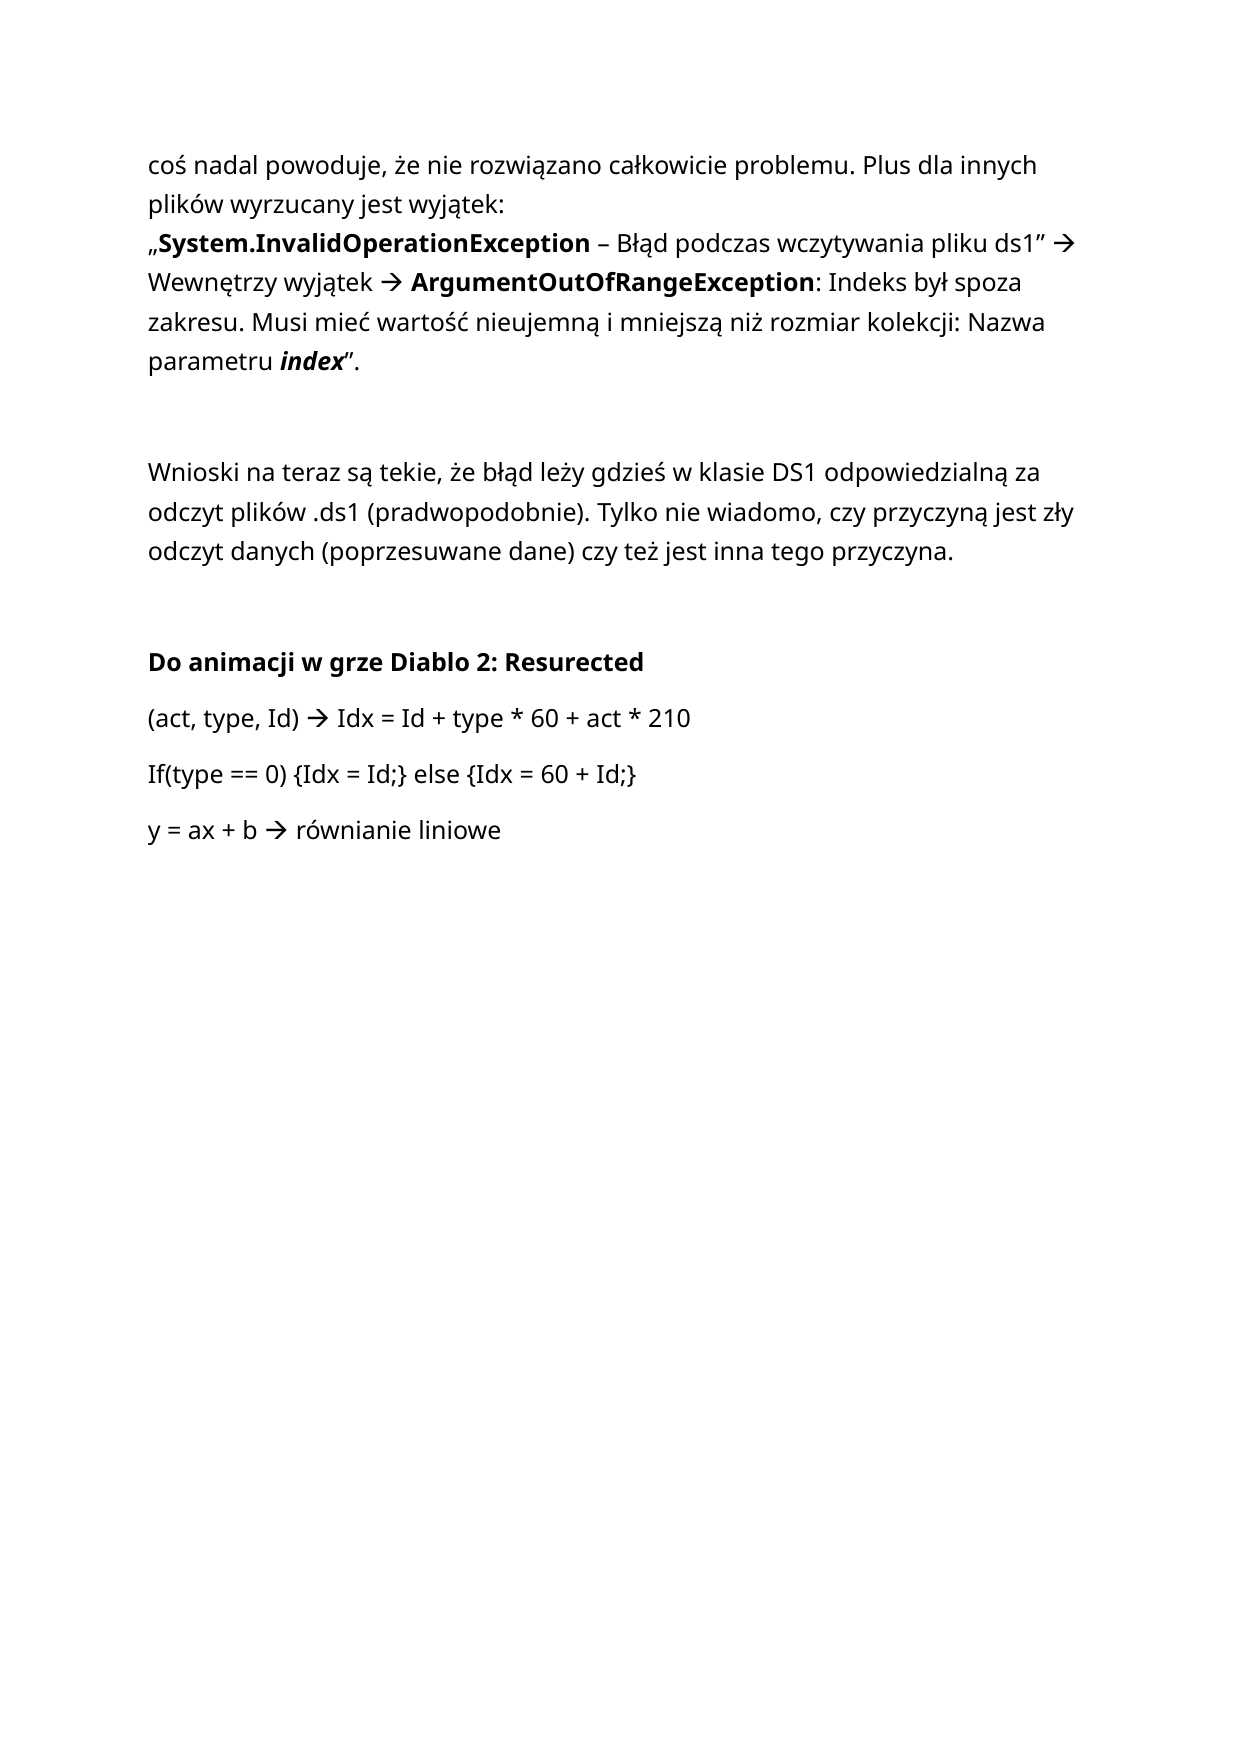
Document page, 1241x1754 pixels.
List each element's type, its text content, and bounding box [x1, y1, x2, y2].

text (act, type, Id) Idx = Id + type * 60 + act * 210 [148, 701, 1093, 735]
text Wnioski na teraz są tekie, że błąd leży gdzieś w klasie DS1 odpowiedzialną za odczyt plików .ds1 (pradwopodobnie). Tylko nie wiadomo, czy przyczyną jest zły odczyt danych (poprzesuwane dane) czy też jest inna tego przyczyna. [148, 455, 1093, 567]
text y = ax + b równianie liniowe [148, 813, 1093, 847]
text If(type == 0) {Idx = Id;} else {Idx = 60 + Id;} [148, 757, 1093, 791]
text Do animacji w grze Diablo 2: Resurected [148, 645, 1093, 679]
